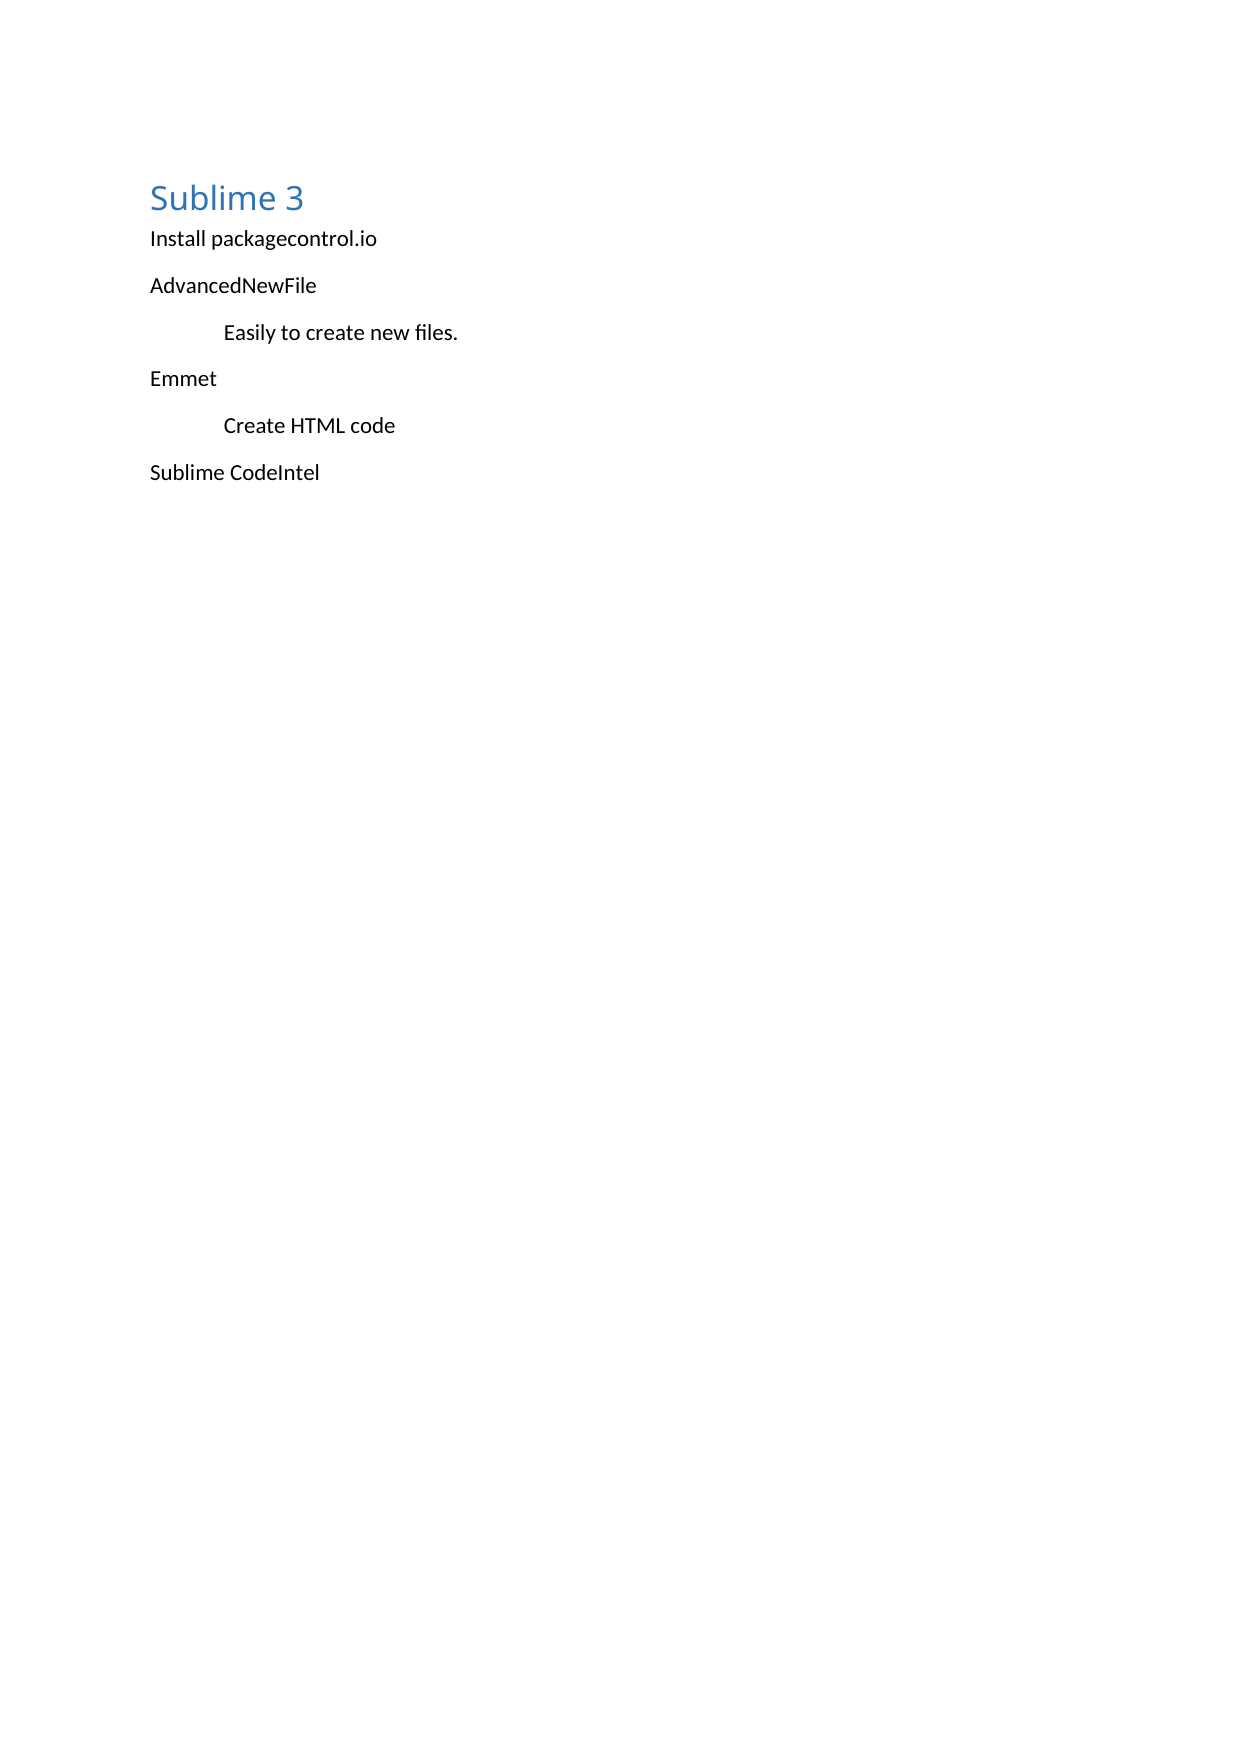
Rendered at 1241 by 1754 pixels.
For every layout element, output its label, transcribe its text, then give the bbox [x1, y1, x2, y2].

text Create HTML code [150, 411, 1090, 439]
text Emmet [150, 364, 1090, 393]
text AdvancedNewFile [150, 271, 1090, 299]
subtitle Sublime 3 [150, 175, 1090, 220]
text Install packagecontrol.io [150, 224, 1090, 252]
text Sublime CodeIntel [150, 458, 1090, 486]
text Easily to create new files. [150, 318, 1090, 346]
